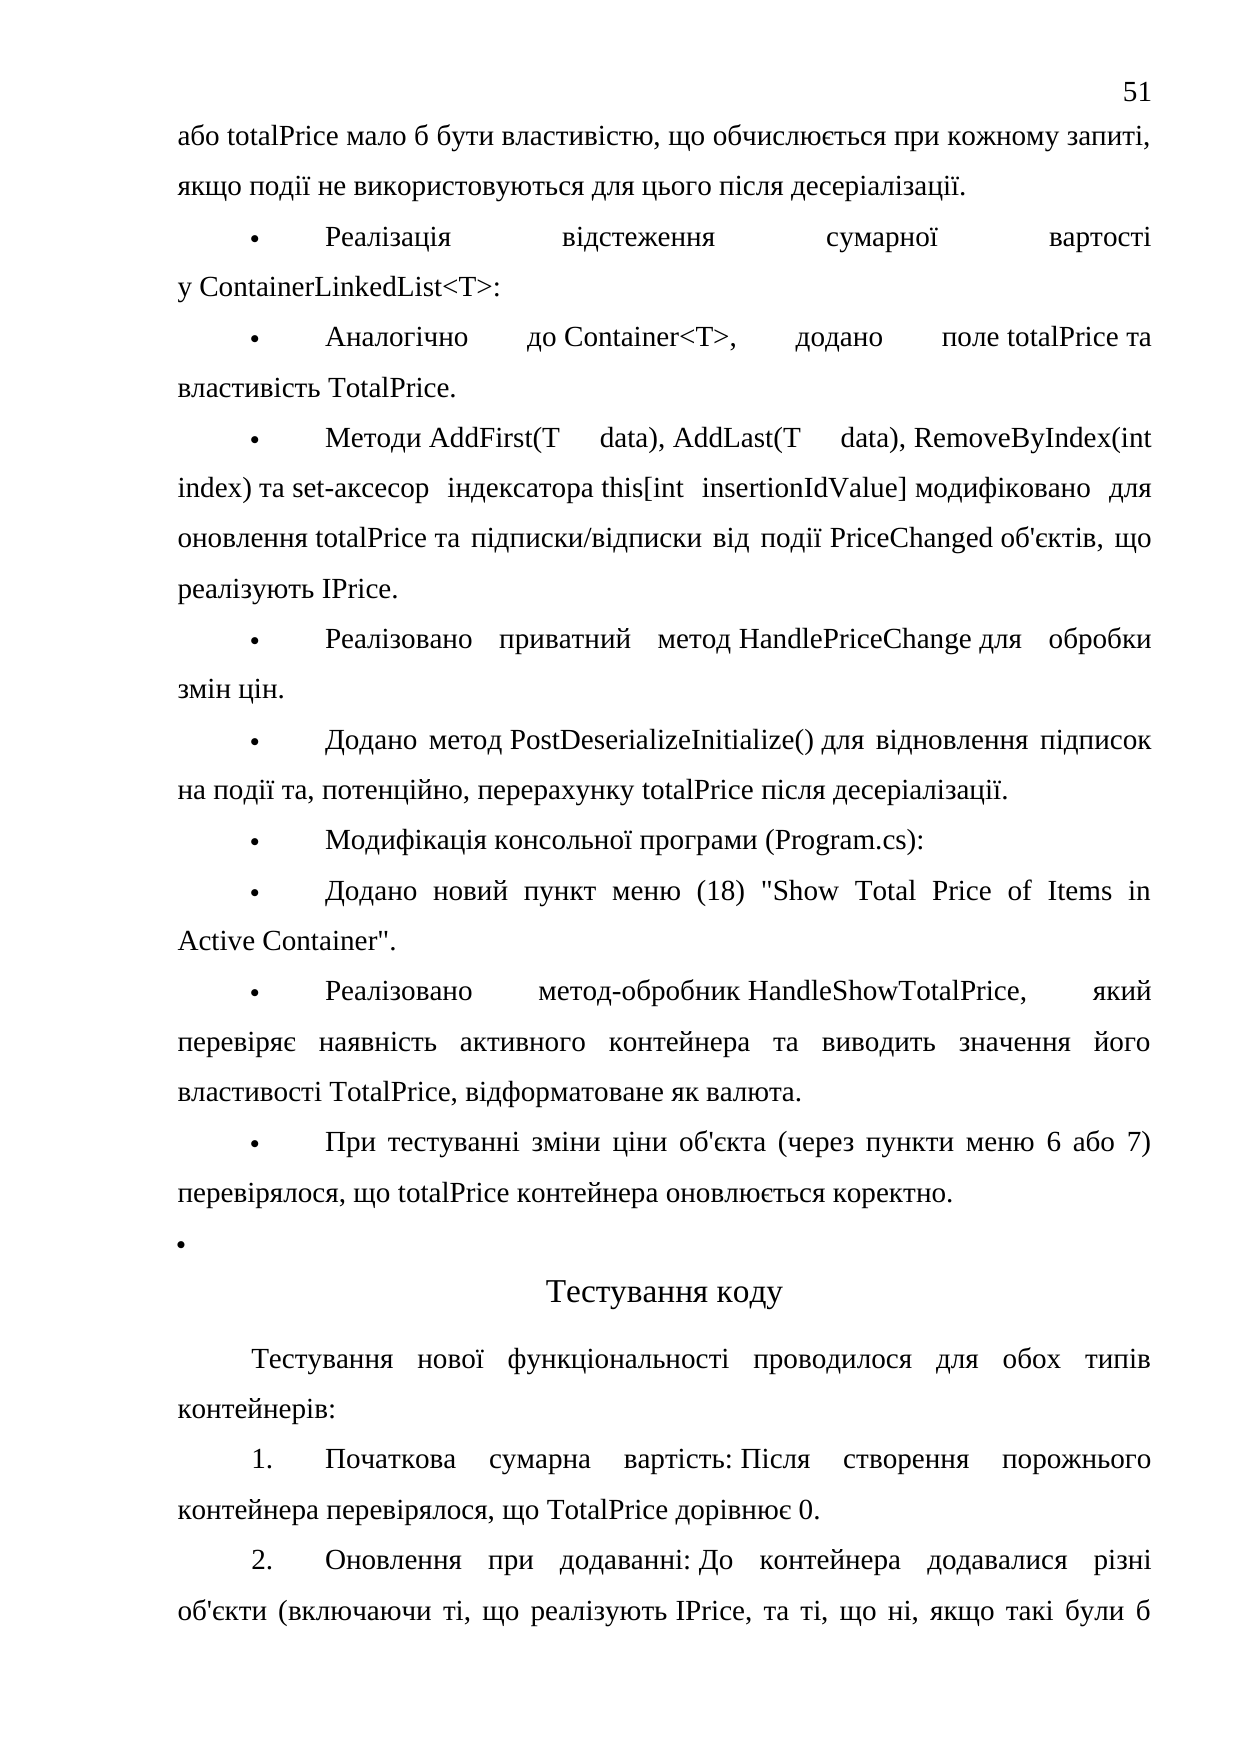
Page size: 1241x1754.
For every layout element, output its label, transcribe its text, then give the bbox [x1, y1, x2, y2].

subtitle Тестування коду [177, 1271, 1152, 1309]
list Реалізовано метод-обробник HandleShowTotalPrice, який перевіряє наявність активного контейнера та виводить значення його властивості TotalPrice, відформатоване як валюта. [177, 973, 1152, 1108]
text Тестування нової функціональності проводилося для обох типів контейнерів: [177, 1341, 1152, 1425]
list При тестуванні зміни ціни об'єкта (через пункти меню 6 або 7) перевірялося, що totalPrice контейнера оновлюється коректно. [177, 1124, 1152, 1208]
list Реалізовано приватний метод HandlePriceChange для обробки змін цін. [177, 621, 1152, 705]
list Аналогічно до Container<T>, додано поле totalPrice та властивість TotalPrice. [177, 319, 1152, 403]
list Додано новий пункт меню (18) "Show Total Price of Items in Active Container". [177, 873, 1152, 957]
list Модифікація консольної програми (Program.cs): [177, 822, 1152, 856]
list Початкова сумарна вартість: Після створення порожнього контейнера перевірялося, що TotalPrice дорівнює 0. [177, 1442, 1152, 1526]
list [177, 1542, 1152, 1626]
list Додано метод PostDeserializeInitialize() для відновлення підписок на події та, потенційно, перерахунку totalPrice після десеріалізації. [177, 722, 1152, 806]
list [177, 118, 1152, 202]
list Реалізація відстеження сумарної вартості у ContainerLinkedList<T>: [177, 219, 1152, 303]
list Методи AddFirst(T data), AddLast(T data), RemoveByIndex(int index) та set-аксесор індексатора this[int insertionIdValue] модифіковано для оновлення totalPrice та підписки/відписки від події PriceChanged об'єктів, що реалізують IPrice. [177, 420, 1152, 604]
